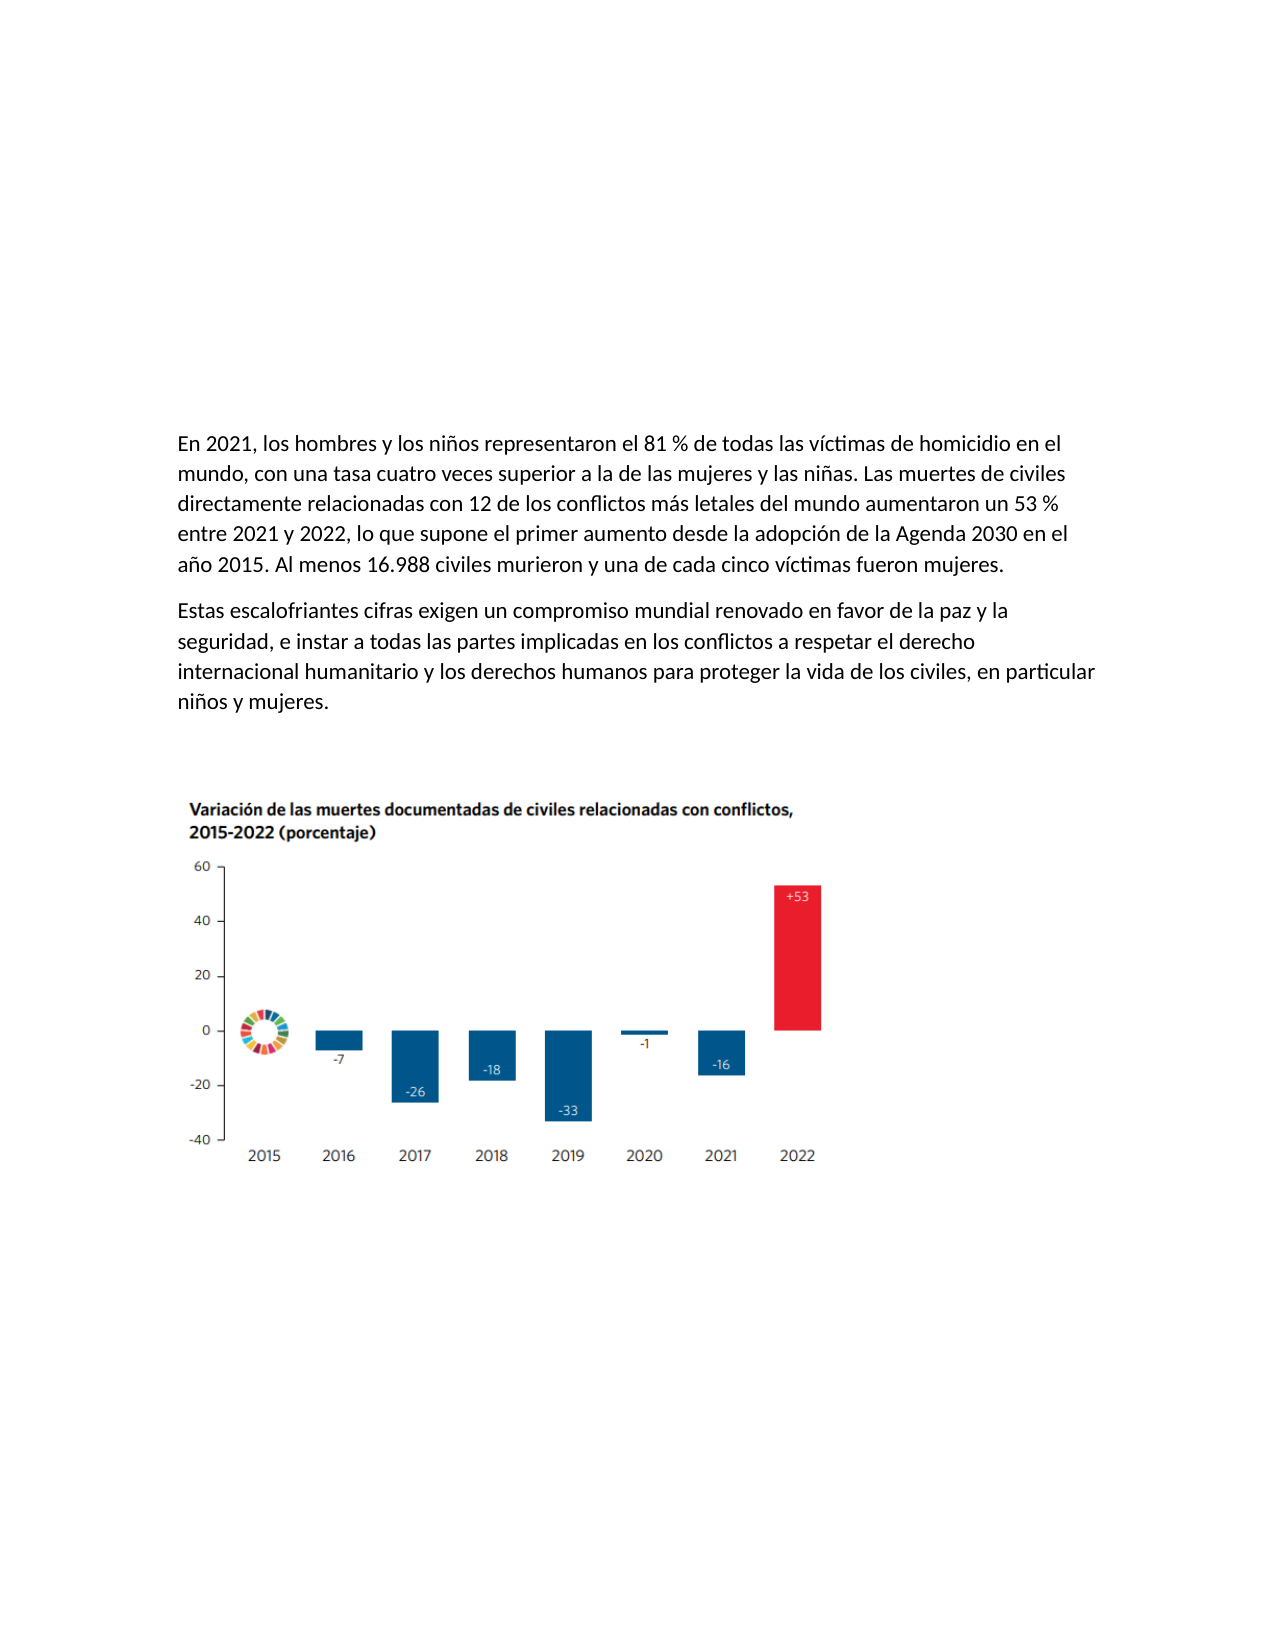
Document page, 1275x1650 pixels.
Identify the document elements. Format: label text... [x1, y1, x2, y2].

text En 2021, los hombres y los niños representaron el 81 % de todas las víctimas de homicidio en el mundo, con una tasa cuatro veces superior a la de las mujeres y las niñas. Las muertes de civiles directamente relacionadas con 12 de los conflictos más letales del mundo aumentaron un 53 % entre 2021 y 2022, lo que supone el primer aumento desde la adopción de la Agenda 2030 en el año 2015. Al menos 16.988 civiles murieron y una de cada cinco víctimas fueron mujeres. [177, 429, 1098, 578]
picture [177, 781, 866, 1207]
text Estas escalofriantes cifras exigen un compromiso mundial renovado en favor de la paz y la seguridad, e instar a todas las partes implicadas en los conflictos a respetar el derecho internacional humanitario y los derechos humanos para proteger la vida de los civiles, en particular niños y mujeres. [177, 597, 1098, 715]
